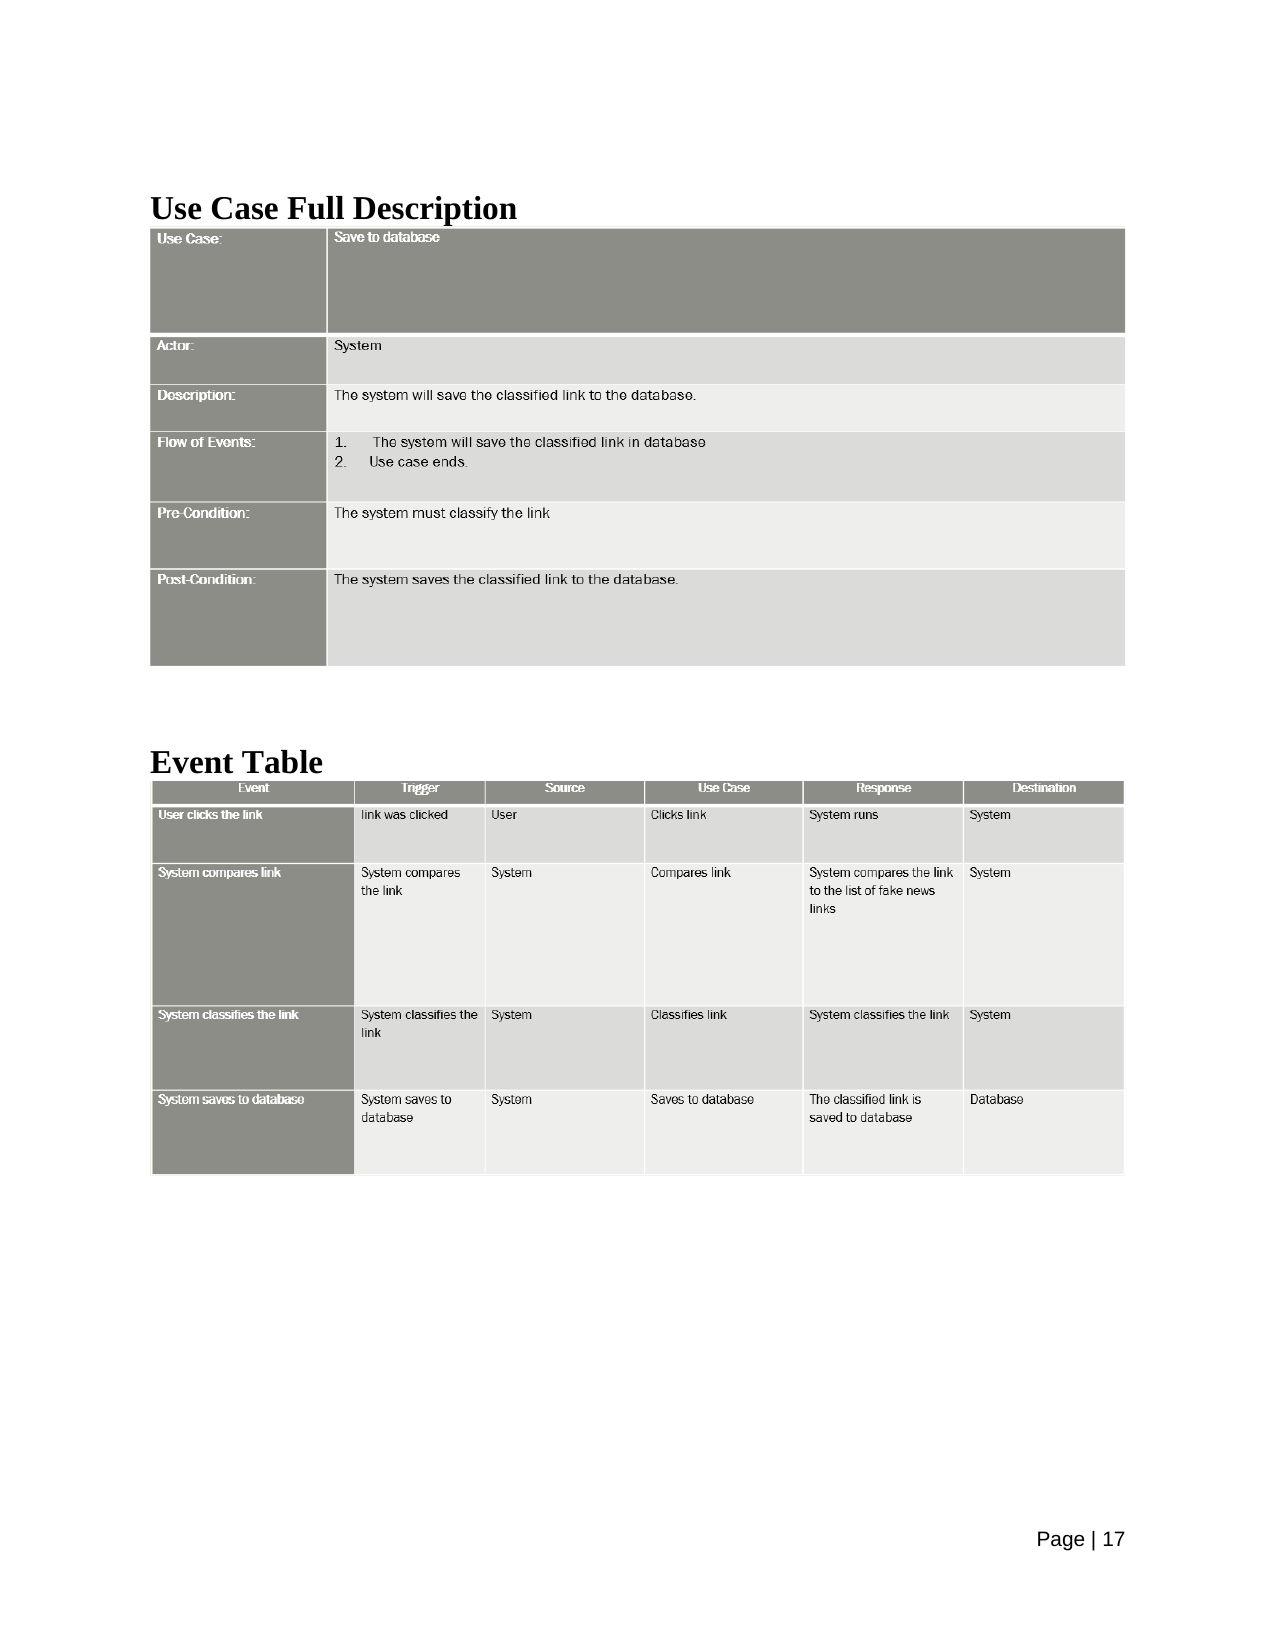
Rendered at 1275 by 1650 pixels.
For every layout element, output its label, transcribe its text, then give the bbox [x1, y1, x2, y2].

picture [150, 226, 1125, 666]
picture [150, 781, 1125, 1176]
text Event Table [150, 743, 1125, 781]
text Use Case Full Description [150, 188, 1125, 226]
